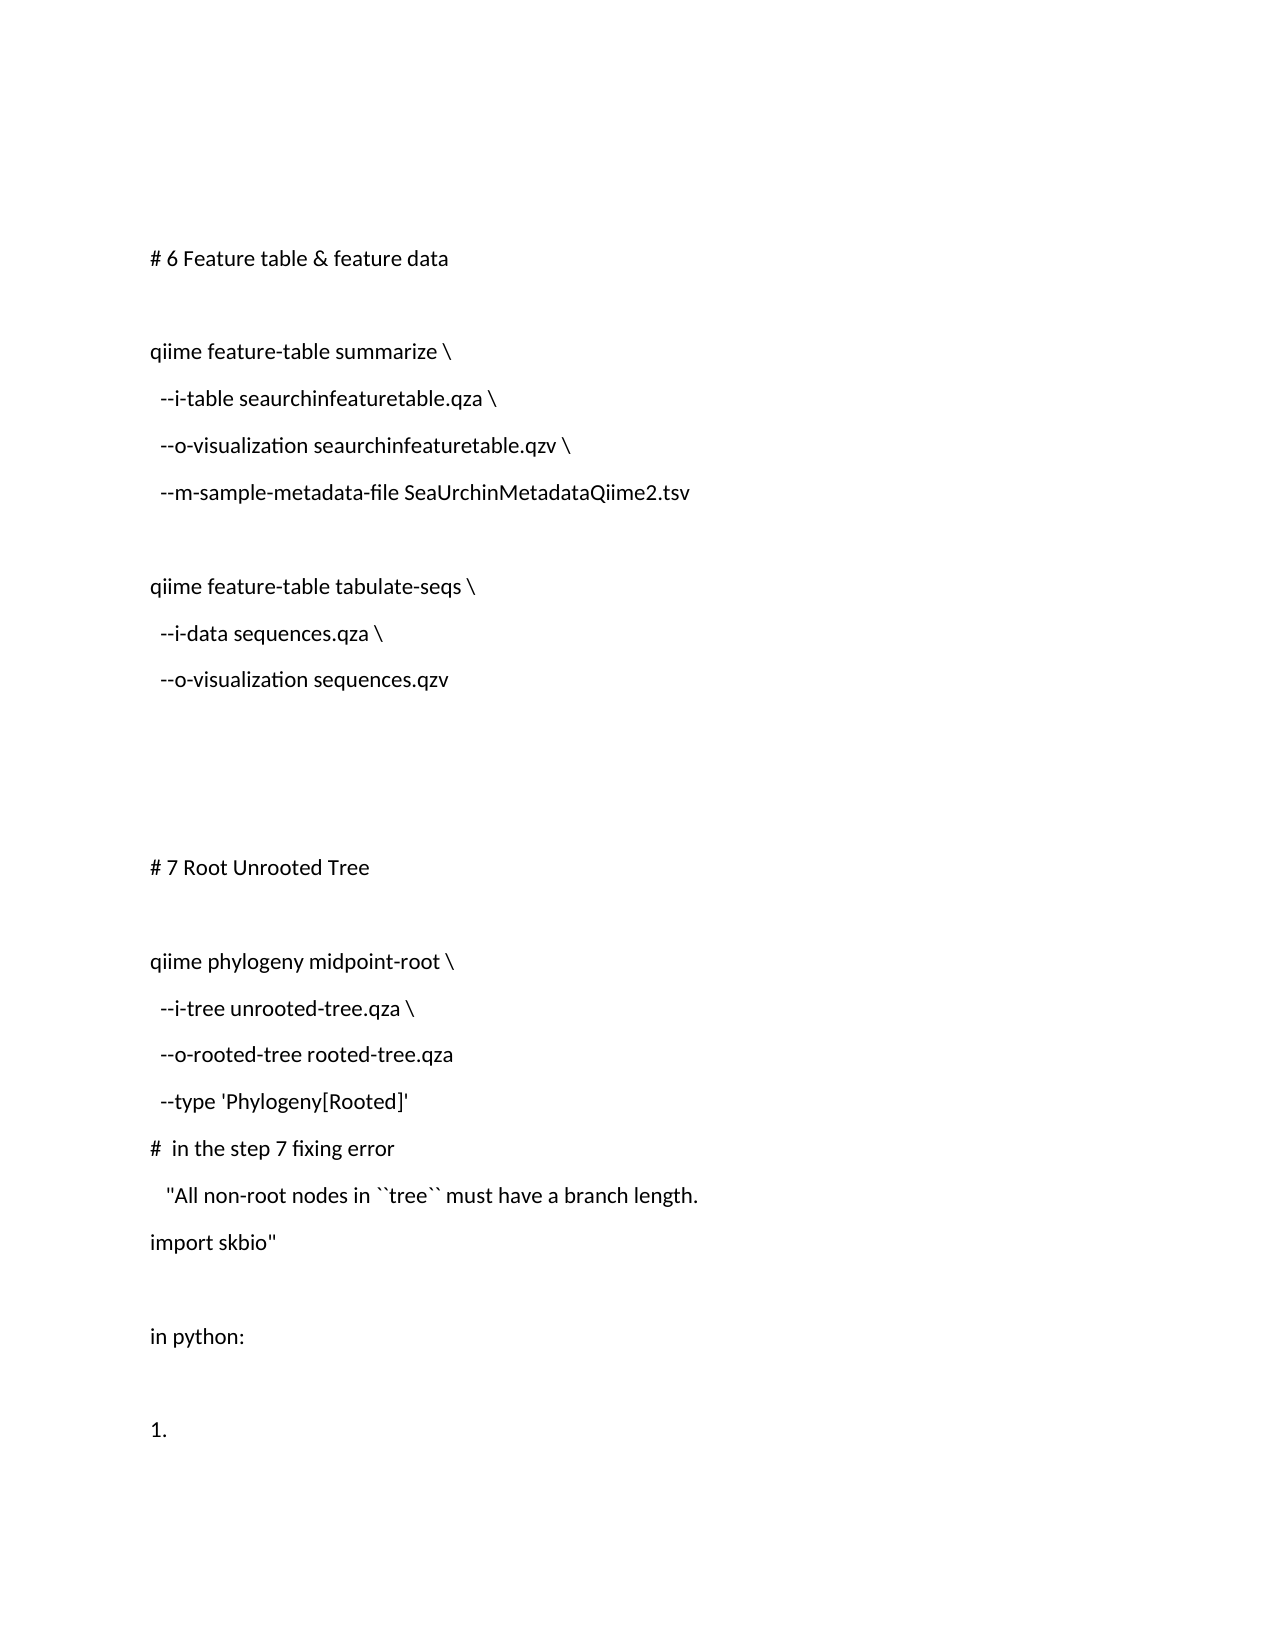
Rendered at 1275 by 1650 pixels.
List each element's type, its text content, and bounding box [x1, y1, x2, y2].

text # 6 Feature table & feature data [150, 244, 1125, 272]
text --i-tree unrooted-tree.qza \ [150, 994, 1125, 1022]
text "All non-root nodes in ``tree`` must have a branch length. [150, 1181, 1125, 1209]
text --i-data sequences.qza \ [150, 619, 1125, 647]
text --type 'Phylogeny[Rooted]' [150, 1087, 1125, 1116]
text # in the step 7 fixing error [150, 1134, 1125, 1162]
text import skbio" [150, 1228, 1125, 1256]
text qiime feature-table summarize \ [150, 337, 1125, 366]
text --i-table seaurchinfeaturetable.qza \ [150, 384, 1125, 412]
text in python: [150, 1322, 1125, 1350]
text --m-sample-metadata-file SeaUrchinMetadataQiime2.tsv [150, 478, 1125, 506]
text qiime phylogeny midpoint-root \ [150, 947, 1125, 975]
text --o-rooted-tree rooted-tree.qza [150, 1041, 1125, 1069]
text --o-visualization sequences.qzv [150, 666, 1125, 694]
text --o-visualization seaurchinfeaturetable.qzv \ [150, 431, 1125, 459]
text # 7 Root Unrooted Tree [150, 853, 1125, 881]
text qiime feature-table tabulate-seqs \ [150, 572, 1125, 600]
text 1. [150, 1416, 1125, 1444]
